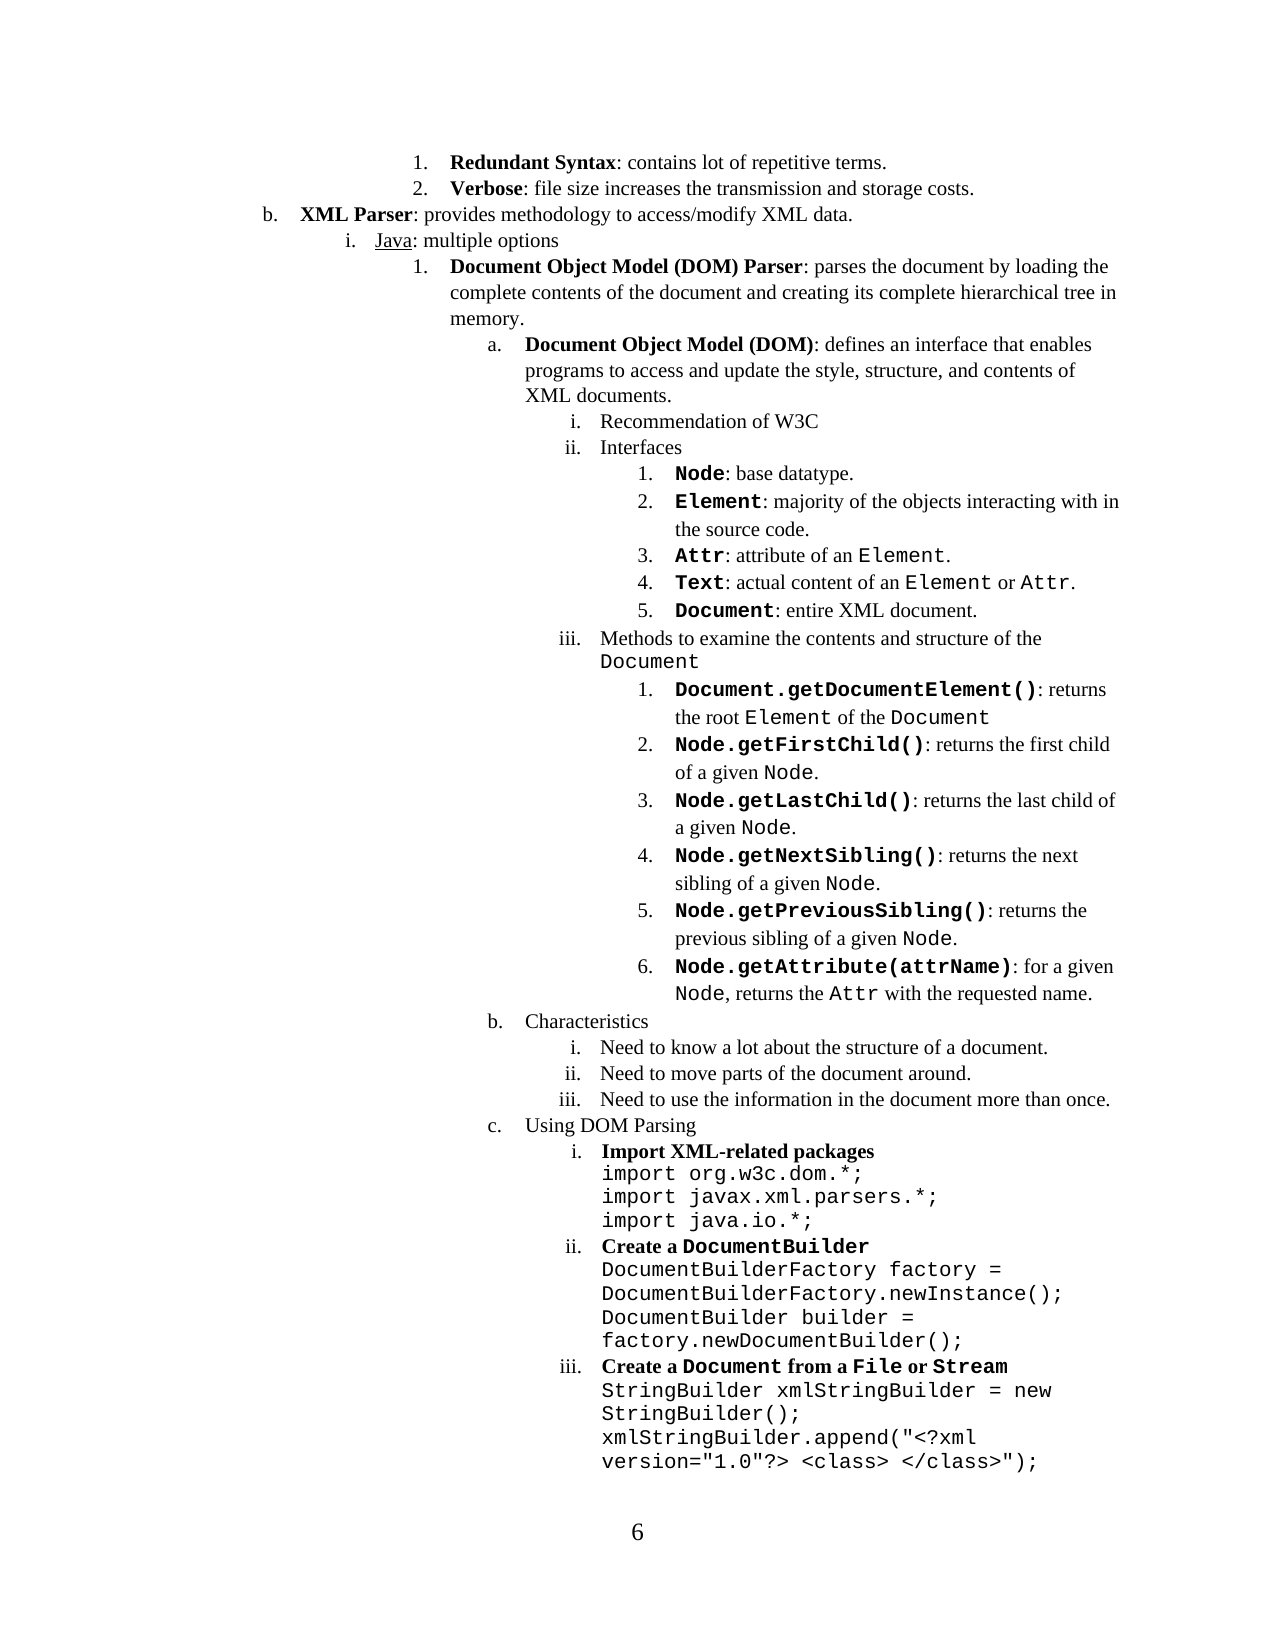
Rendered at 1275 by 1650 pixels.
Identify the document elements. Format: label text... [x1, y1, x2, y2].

list Create a DocumentBuilder [582, 1234, 1125, 1259]
list Characteristics [487, 1009, 1125, 1033]
list Document Object Model (DOM) Parser: parses the document by loading the complete contents of the document and creating its complete hierarchical tree in memory. [412, 254, 1125, 330]
list Text: actual content of an Element or Attr. [637, 570, 1125, 596]
list Using DOM Parsing [487, 1113, 1125, 1137]
list Document Object Model (DOM): defines an interface that enables programs to access and update the style, structure, and contents of XML documents. [487, 332, 1125, 407]
list Import XML-related packages [582, 1139, 1125, 1163]
list Node.getPreviousSibling(): returns the previous sibling of a given Node. [637, 898, 1125, 952]
list Methods to examine the contents and structure of the Document [581, 626, 1125, 675]
text xmlStringBuilder.append("<?xml version="1.0"?> <class> </class>"); [601, 1427, 1125, 1474]
text import java.io.*; [601, 1210, 1125, 1234]
list Node.getFirstChild(): returns the first child of a given Node. [637, 732, 1125, 786]
list Need to use the information in the document more than once. [581, 1087, 1125, 1111]
text import org.w3c.dom.*; [601, 1163, 1125, 1186]
list Verbose: file size increases the transmission and storage costs. [412, 176, 1125, 200]
list Java: multiple options [356, 228, 1125, 252]
list Document: entire XML document. [637, 598, 1125, 624]
list Redundant Syntax: contains lot of repetitive terms. [412, 150, 1125, 174]
text StringBuilder xmlStringBuilder = new StringBuilder(); [601, 1380, 1125, 1427]
list Element: majority of the objects interacting with in the source code. [637, 489, 1125, 541]
text DocumentBuilderFactory factory = DocumentBuilderFactory.newInstance(); [601, 1259, 1125, 1307]
list Node.getNextSibling(): returns the next sibling of a given Node. [637, 843, 1125, 896]
list Create a Document from a File or Stream [582, 1354, 1125, 1380]
list Interfaces [581, 435, 1125, 459]
text import javax.xml.parsers.*; [601, 1186, 1125, 1210]
list Node.getAttribute(attrName): for a given Node, returns the Attr with the requested name. [637, 954, 1125, 1007]
list XML Parser: provides methodology to access/modify XML data. [262, 202, 1125, 226]
list Node.getLastChild(): returns the last child of a given Node. [637, 788, 1125, 841]
list Need to move parts of the document around. [581, 1061, 1125, 1085]
text DocumentBuilder builder = factory.newDocumentBuilder(); [601, 1307, 1125, 1354]
list Need to know a lot about the structure of a document. [581, 1035, 1125, 1059]
list Node: base datatype. [637, 461, 1125, 487]
list Recommendation of W3C [581, 409, 1125, 433]
list Document.getDocumentElement(): returns the root Element of the Document [637, 677, 1125, 730]
list Attr: attribute of an Element. [637, 542, 1125, 568]
